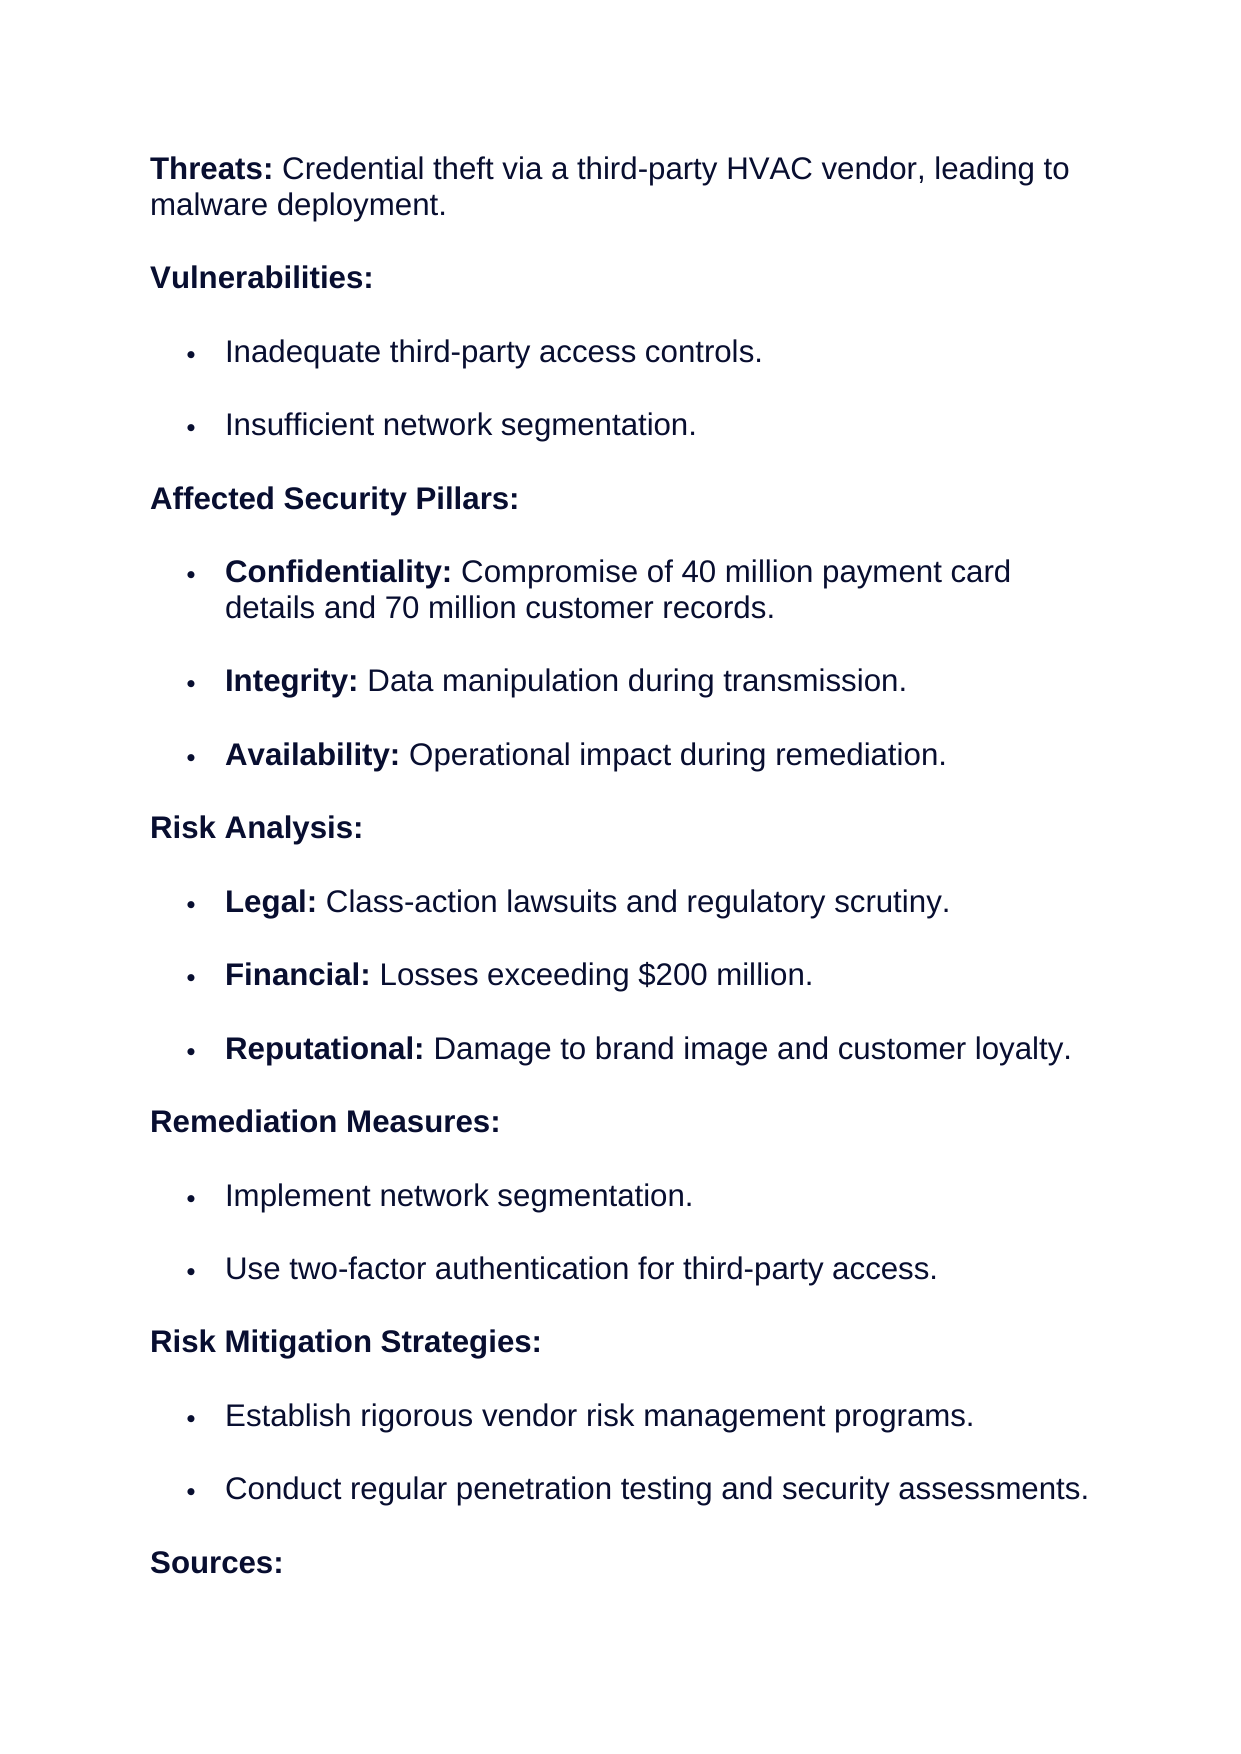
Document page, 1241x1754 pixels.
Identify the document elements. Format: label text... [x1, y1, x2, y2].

subtitle Remediation Measures: [150, 1103, 1090, 1139]
subtitle Financial: Losses exceeding $200 million. [187, 956, 1090, 992]
subtitle Conduct regular penetration testing and security assessments. [187, 1470, 1090, 1506]
subtitle Availability: Operational impact during remediation. [187, 736, 1090, 772]
subtitle Vulnerabilities: [150, 259, 1090, 295]
subtitle Integrity: Data manipulation during transmission. [187, 662, 1090, 698]
subtitle Implement network segmentation. [187, 1177, 1090, 1212]
subtitle Risk Analysis: [150, 809, 1090, 845]
subtitle Insufficient network segmentation. [187, 406, 1090, 442]
subtitle Inadequate third-party access controls. [187, 333, 1090, 369]
subtitle Affected Security Pillars: [150, 480, 1090, 516]
subtitle Legal: Class-action lawsuits and regulatory scrutiny. [187, 883, 1090, 919]
subtitle Risk Mitigation Strategies: [150, 1323, 1090, 1359]
subtitle Establish rigorous vendor risk management programs. [187, 1397, 1090, 1433]
subtitle Use two-factor authentication for third-party access. [187, 1250, 1090, 1286]
subtitle Threats: Credential theft via a third-party HVAC vendor, leading to malware deployment. [150, 150, 1090, 222]
subtitle Reputational: Damage to brand image and customer loyalty. [187, 1030, 1090, 1066]
subtitle Confidentiality: Compromise of 40 million payment card details and 70 million customer records. [187, 553, 1090, 625]
subtitle Sources: [150, 1544, 1090, 1580]
